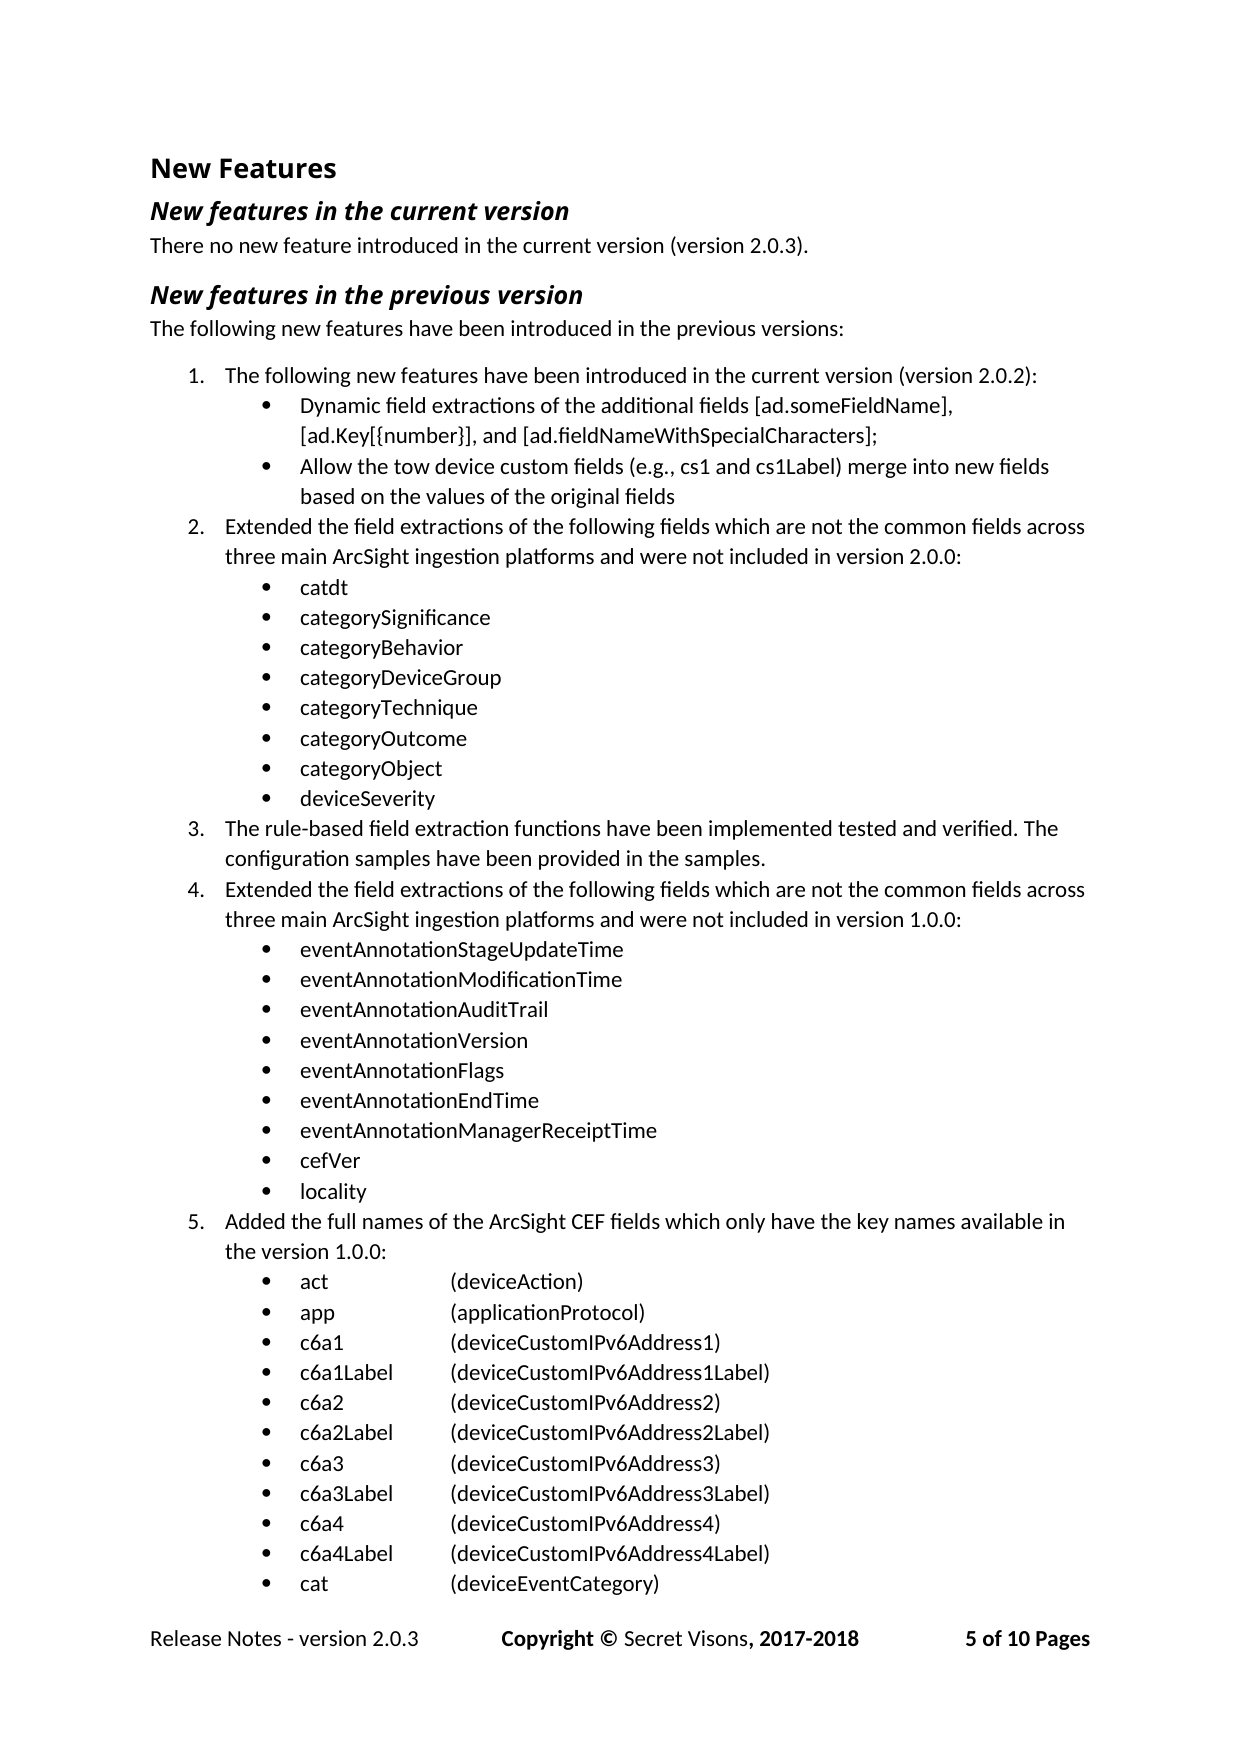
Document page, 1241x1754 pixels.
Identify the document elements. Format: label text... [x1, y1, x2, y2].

subtitle New Features [150, 150, 1090, 187]
list c6a1Label (deviceCustomIPv6Address1Label) [262, 1358, 1090, 1386]
list categorySignificance [262, 603, 1090, 631]
list categoryObject [262, 754, 1090, 782]
list cefVer [262, 1147, 1090, 1175]
text The following new features have been introduced in the previous versions: [150, 314, 1090, 342]
list c6a4Label (deviceCustomIPv6Address4Label) [262, 1539, 1090, 1567]
list Allow the tow device custom fields (e.g., cs1 and cs1Label) merge into new fields based on the values of the original fields [262, 452, 1090, 510]
list Extended the field extractions of the following fields which are not the common fields across three main ArcSight ingestion platforms and were not included in version 1.0.0: [187, 875, 1090, 933]
list The following new features have been introduced in the current version (version 2.0.2): [187, 361, 1090, 389]
subtitle New features in the previous version [150, 278, 1090, 312]
list eventAnnotationEndTime [262, 1086, 1090, 1114]
list c6a2Label (deviceCustomIPv6Address2Label) [262, 1418, 1090, 1447]
list categoryTechnique [262, 693, 1090, 722]
subtitle New features in the current version [150, 194, 1090, 228]
list eventAnnotationModificationTime [262, 965, 1090, 993]
list c6a3 (deviceCustomIPv6Address3) [262, 1449, 1090, 1477]
list cat (deviceEventCategory) [262, 1569, 1090, 1598]
list The rule-based field extraction functions have been implemented tested and verified. The configuration samples have been provided in the samples. [187, 814, 1090, 873]
list Added the full names of the ArcSight CEF fields which only have the key names available in the version 1.0.0: [187, 1207, 1090, 1265]
list c6a3Label (deviceCustomIPv6Address3Label) [262, 1479, 1090, 1507]
list eventAnnotationStageUpdateTime [262, 935, 1090, 963]
list eventAnnotationManagerReceiptTime [262, 1116, 1090, 1144]
list eventAnnotationFlags [262, 1056, 1090, 1084]
list c6a1 (deviceCustomIPv6Address1) [262, 1328, 1090, 1356]
list eventAnnotationVersion [262, 1026, 1090, 1054]
list c6a2 (deviceCustomIPv6Address2) [262, 1388, 1090, 1416]
list Dynamic field extractions of the additional fields [ad.someFieldName], [ad.Key[{number}], and [ad.fieldNameWithSpecialCharacters]; [262, 391, 1090, 450]
list Extended the field extractions of the following fields which are not the common fields across three main ArcSight ingestion platforms and were not included in version 2.0.0: [187, 512, 1090, 571]
list act (deviceAction) [262, 1267, 1090, 1296]
list app (applicationProtocol) [262, 1298, 1090, 1326]
list locality [262, 1177, 1090, 1205]
list categoryDeviceGroup [262, 663, 1090, 691]
list eventAnnotationAuditTrail [262, 996, 1090, 1024]
list categoryBehavior [262, 633, 1090, 661]
list deviceSeverity [262, 784, 1090, 812]
text There no new feature introduced in the current version (version 2.0.3). [150, 231, 1090, 259]
list categoryOutcome [262, 724, 1090, 752]
list c6a4 (deviceCustomIPv6Address4) [262, 1509, 1090, 1537]
list catdt [262, 573, 1090, 601]
